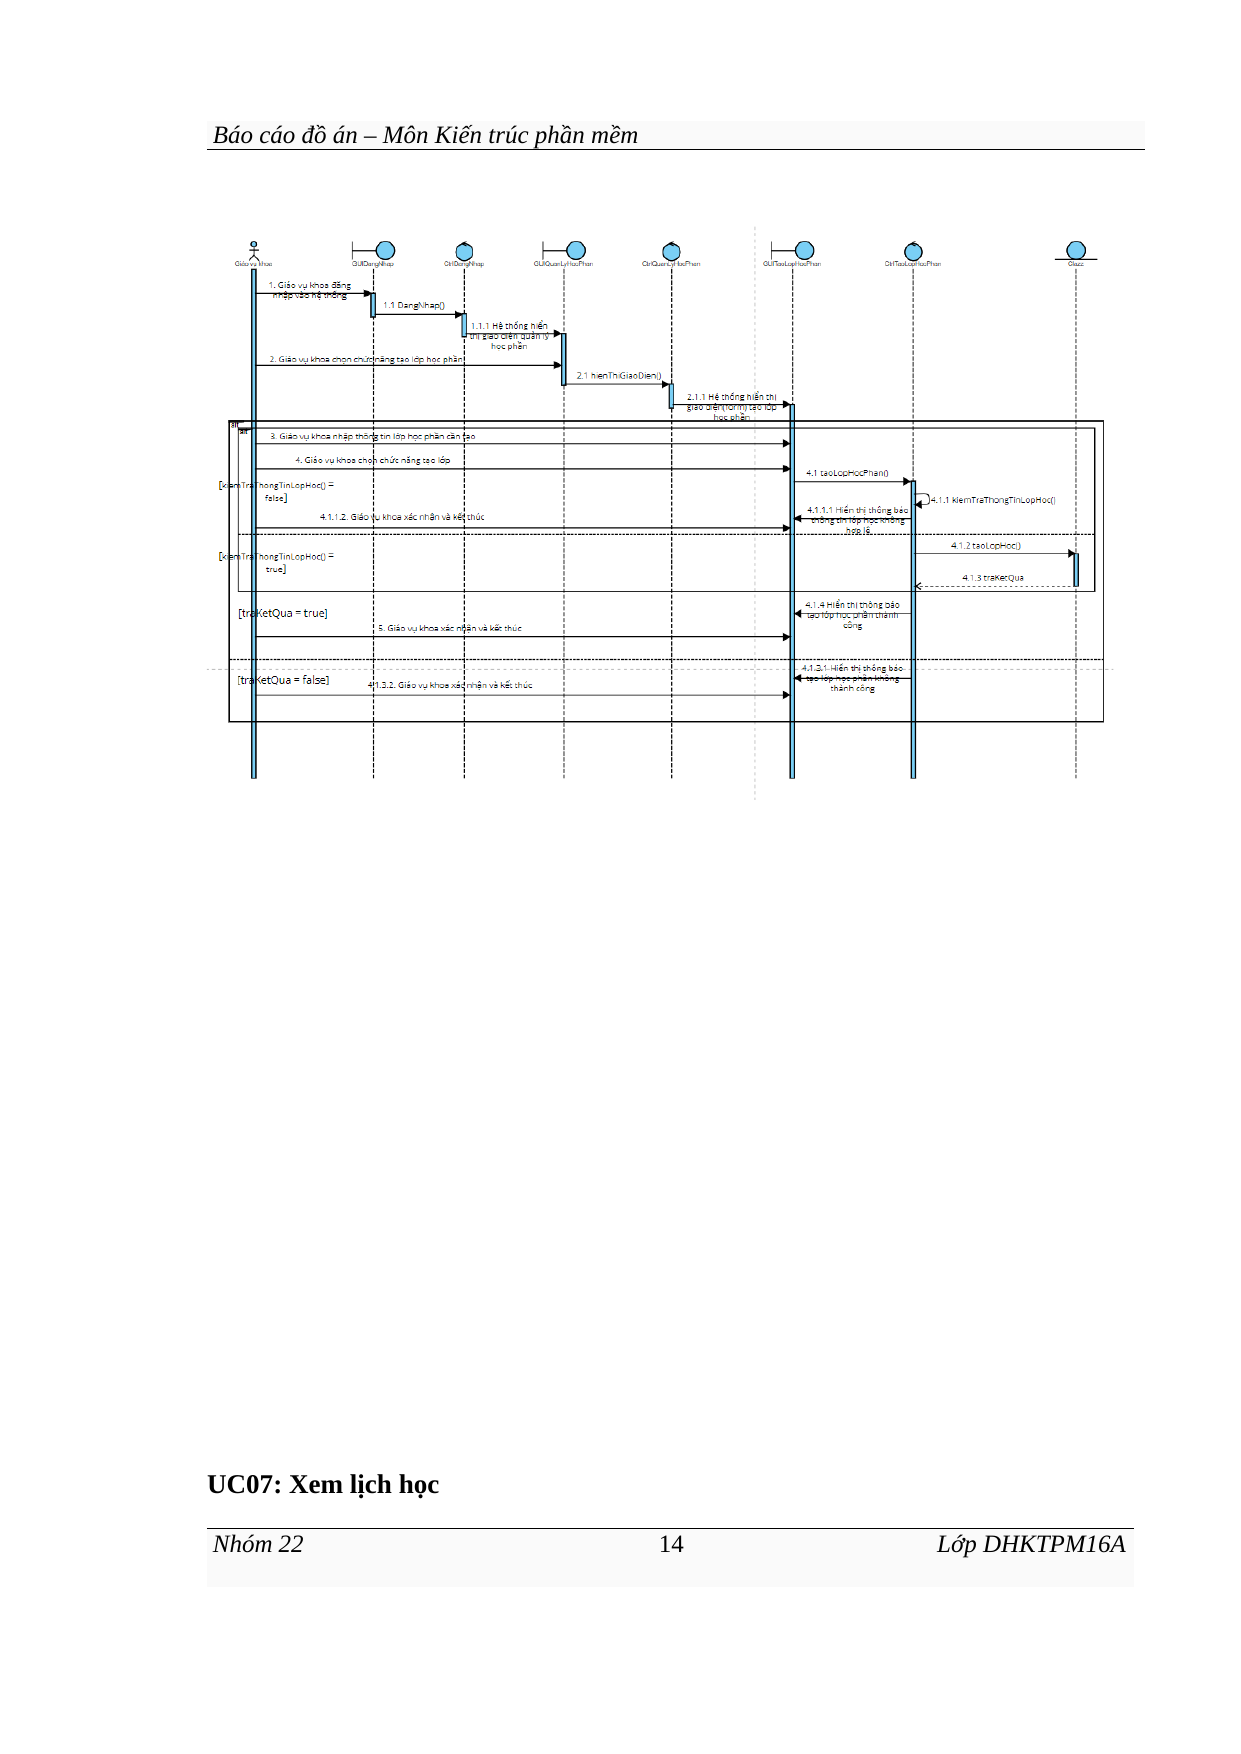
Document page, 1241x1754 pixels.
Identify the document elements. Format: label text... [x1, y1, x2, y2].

picture [206, 225, 1114, 800]
text UC07: Xem lịch học [207, 1468, 1122, 1499]
